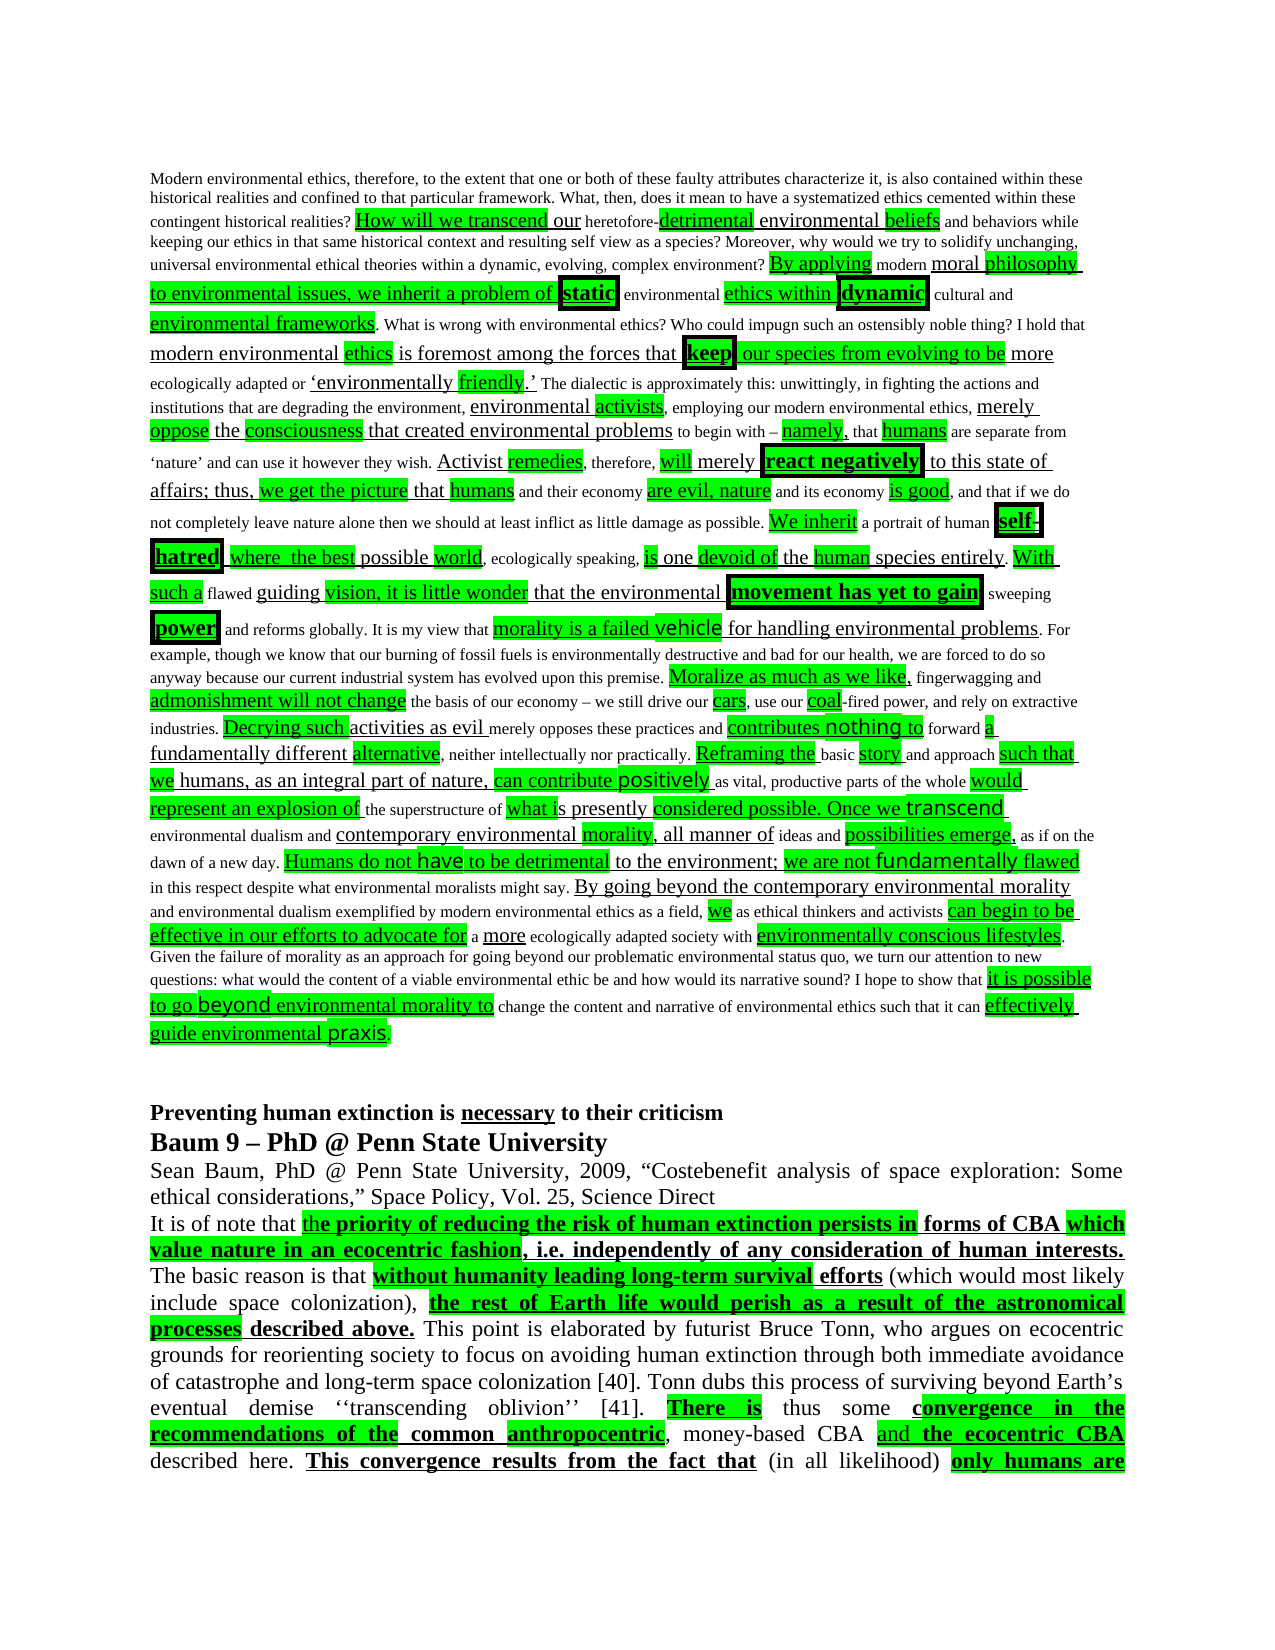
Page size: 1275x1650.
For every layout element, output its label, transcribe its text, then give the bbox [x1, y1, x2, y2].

text Modern environmental ethics, therefore, to the extent that one or both of these faulty attributes characterize it, is also contained within these historical realities and confined to that particular framework. What, then, does it mean to have a systematized ethics cemented within these contingent historical realities? How will we transcend our heretofore-detrimental environmental beliefs and behaviors while keeping our ethics in that same historical context and resulting self view as a species? Moreover, why would we try to solidify unchanging, universal environmental ethical theories within a dynamic, evolving, complex environment? By applying modern moral philosophy to environmental issues, we inherit a problem of static environmental ethics within dynamic cultural and environmental frameworks. What is wrong with environmental ethics? Who could impugn such an ostensibly noble thing? I hold that modern environmental ethics is foremost among the forces that keep our species from evolving to be more ecologically adapted or ‘environmentally friendly.’ The dialectic is approximately this: unwittingly, in fighting the actions and institutions that are degrading the environment, environmental activists, employing our modern environmental ethics, merely oppose the consciousness that created environmental problems to begin with – namely, that humans are separate from ‘nature’ and can use it however they wish. Activist remedies, therefore, will merely react negatively to this state of affairs; thus, we get the picture that humans and their economy are evil, nature and its economy is good, and that if we do not completely leave nature alone then we should at least inflict as little damage as possible. We inherit a portrait of human self-hatred where the best possible world, ecologically speaking, is one devoid of the human species entirely. With such a flawed guiding vision, it is little wonder that the environmental movement has yet to gain sweeping power and reforms globally. It is my view that morality is a failed vehicle for handling environmental problems. For example, though we know that our burning of fossil fuels is environmentally destructive and bad for our health, we are forced to do so anyway because our current industrial system has evolved upon this premise. Moralize as much as we like, fingerwagging and admonishment will not change the basis of our economy – we still drive our cars, use our coal-fired power, and rely on extractive industries. Decrying such activities as evil merely opposes these practices and contributes nothing to forward a fundamentally different alternative, neither intellectually nor practically. Reframing the basic story and approach such that we humans, as an integral part of nature, can contribute positively as vital, productive parts of the whole would represent an explosion of the superstructure of what is presently considered possible. Once we transcend environmental dualism and contemporary environmental morality, all manner of ideas and possibilities emerge, as if on the dawn of a new day. Humans do not have to be detrimental to the environment; we are not fundamentally flawed in this respect despite what environmental moralists might say. By going beyond the contemporary environmental morality and environmental dualism exemplified by modern environmental ethics as a field, we as ethical thinkers and activists can begin to be effective in our efforts to advocate for a more ecologically adapted society with environmentally conscious lifestyles. Given the failure of morality as an approach for going beyond our problematic environmental status quo, we turn our attention to new questions: what would the content of a viable environmental ethic be and how would its narrative sound? I hope to show that it is possible to go beyond environmental morality to change the content and narrative of environmental ethics such that it can effectively guide environmental praxis. [150, 169, 1095, 1047]
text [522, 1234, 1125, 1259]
text Preventing human extinction is necessary to their criticism [150, 1099, 1125, 1126]
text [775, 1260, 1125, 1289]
text Baum 9 – PhD @ Penn State University [150, 1126, 1125, 1157]
text Sean Baum, PhD @ Penn State University, 2009, “Costebenefit analysis of space exploration: Some ethical considerations,” Space Policy, Vol. 25, Science Direct [150, 1157, 1125, 1209]
